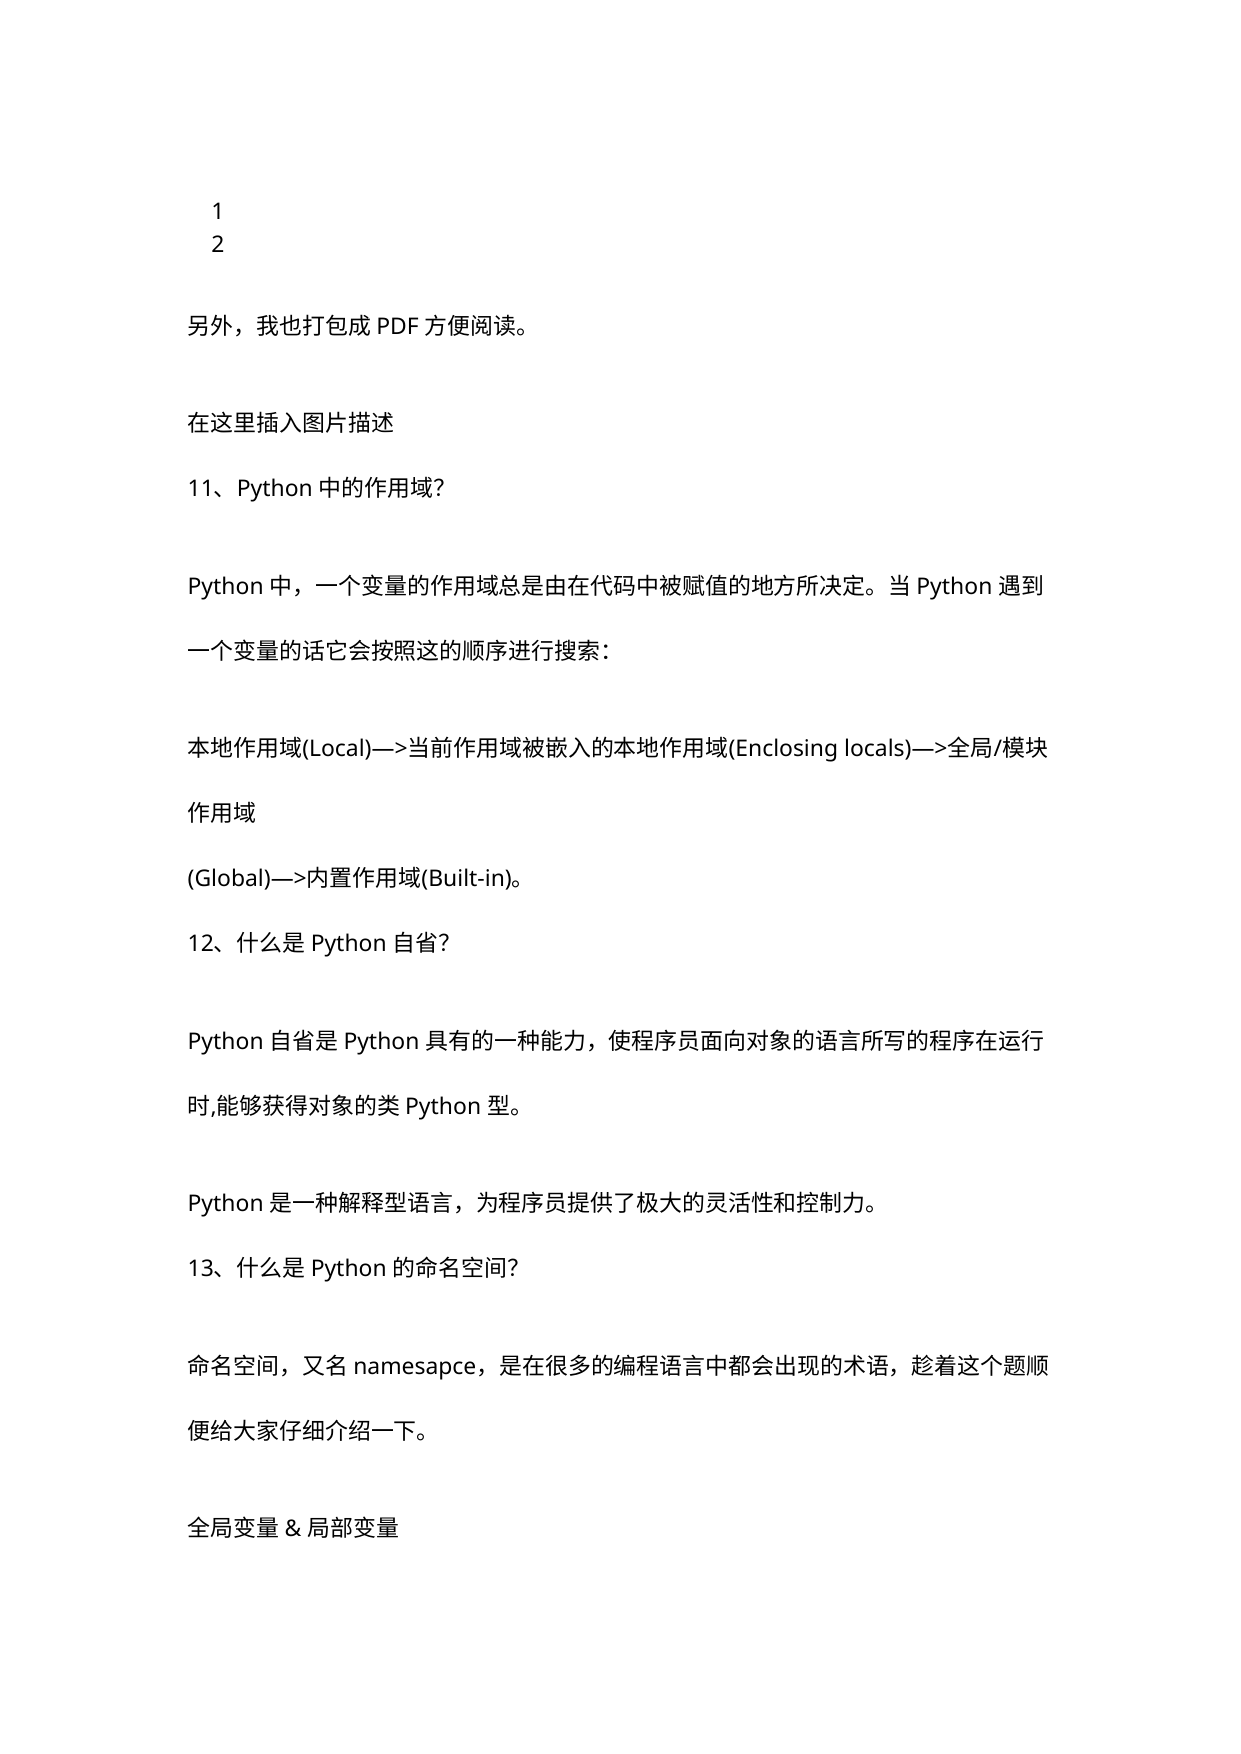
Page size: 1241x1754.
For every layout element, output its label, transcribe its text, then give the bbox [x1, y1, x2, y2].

text Python 是一种解释型语言，为程序员提供了极大的灵活性和控制力。 [187, 1169, 1053, 1234]
text 2 [187, 227, 1053, 259]
text Python 自省是 Python 具有的一种能力，使程序员面向对象的语言所写的程序在运行时,能够获得对象的类 Python 型。 [187, 1007, 1053, 1137]
text 本地作用域(Local)—>当前作用域被嵌入的本地作用域(Enclosing locals)—>全局/模块作用域 [187, 714, 1053, 844]
text 1 [187, 194, 1053, 227]
text 12、什么是 Python 自省？ [187, 909, 1053, 974]
text 全局变量 & 局部变量 [187, 1494, 1053, 1559]
text (Global)—>内置作用域(Built-in)。 [187, 844, 1053, 909]
text 另外，我也打包成 PDF 方便阅读。 [187, 292, 1053, 357]
text 在这里插入图片描述 [187, 389, 1053, 454]
text Python 中，一个变量的作用域总是由在代码中被赋值的地方所决定。当 Python 遇到一个变量的话它会按照这的顺序进行搜索： [187, 552, 1053, 682]
text 11、Python 中的作用域？ [187, 454, 1053, 519]
text 13、什么是 Python 的命名空间？ [187, 1234, 1053, 1299]
text 命名空间，又名 namesapce，是在很多的编程语言中都会出现的术语，趁着这个题顺便给大家仔细介绍一下。 [187, 1332, 1053, 1462]
